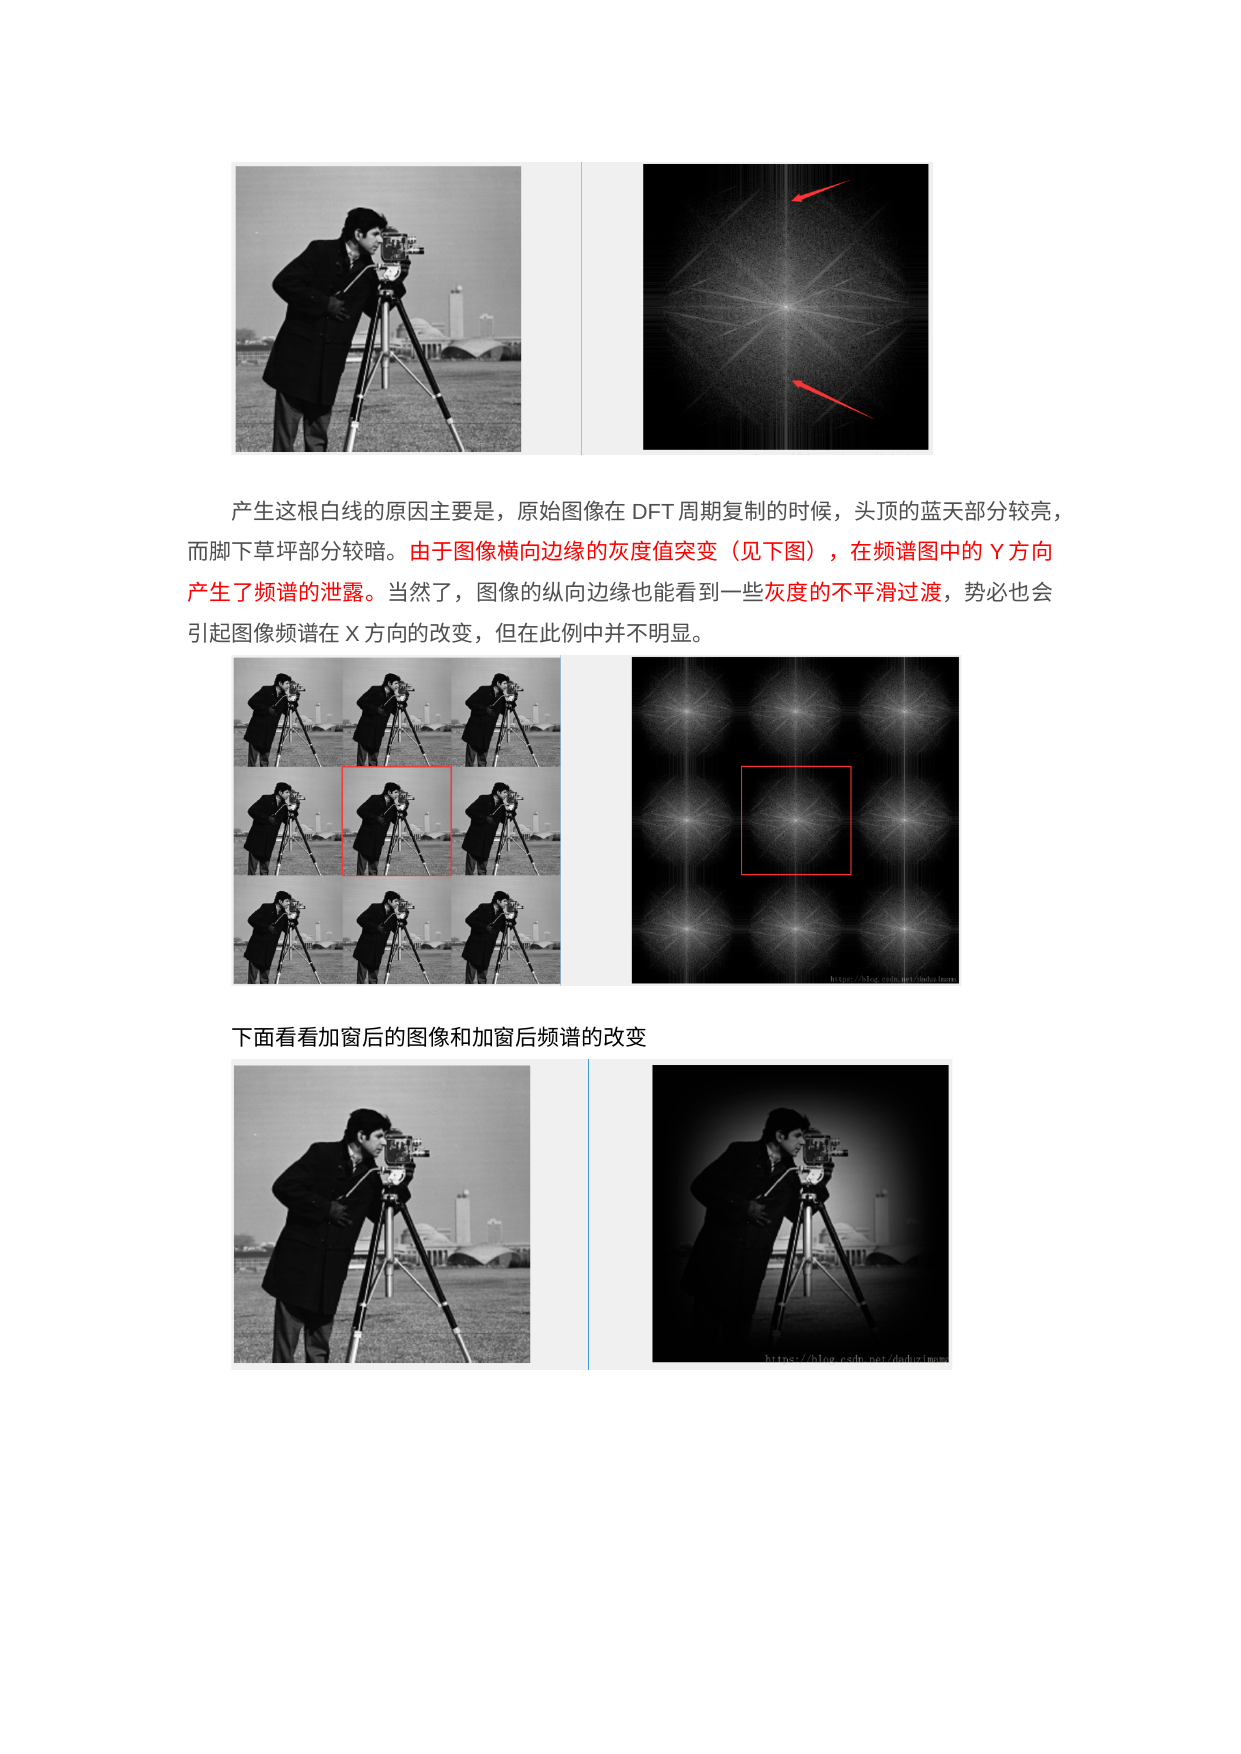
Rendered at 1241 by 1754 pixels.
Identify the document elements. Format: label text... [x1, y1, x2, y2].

text 下面看看加窗后的图像和加窗后频谱的改变 [187, 1019, 1053, 1052]
picture [231, 1059, 953, 1370]
picture [231, 655, 963, 986]
text 产生这根白线的原因主要是，原始图像在DFT周期复制的时候，头顶的蓝天部分较亮，而脚下草坪部分较暗。由于图像横向边缘的灰度值突变（见下图），在频谱图中的Y方向产生了频谱的泄露。当然了，图像的纵向边缘也能看到一些灰度的不平滑过渡，势必也会引起图像频谱在X方向的改变，但在此例中并不明显。 [187, 493, 1053, 648]
picture [231, 162, 934, 455]
